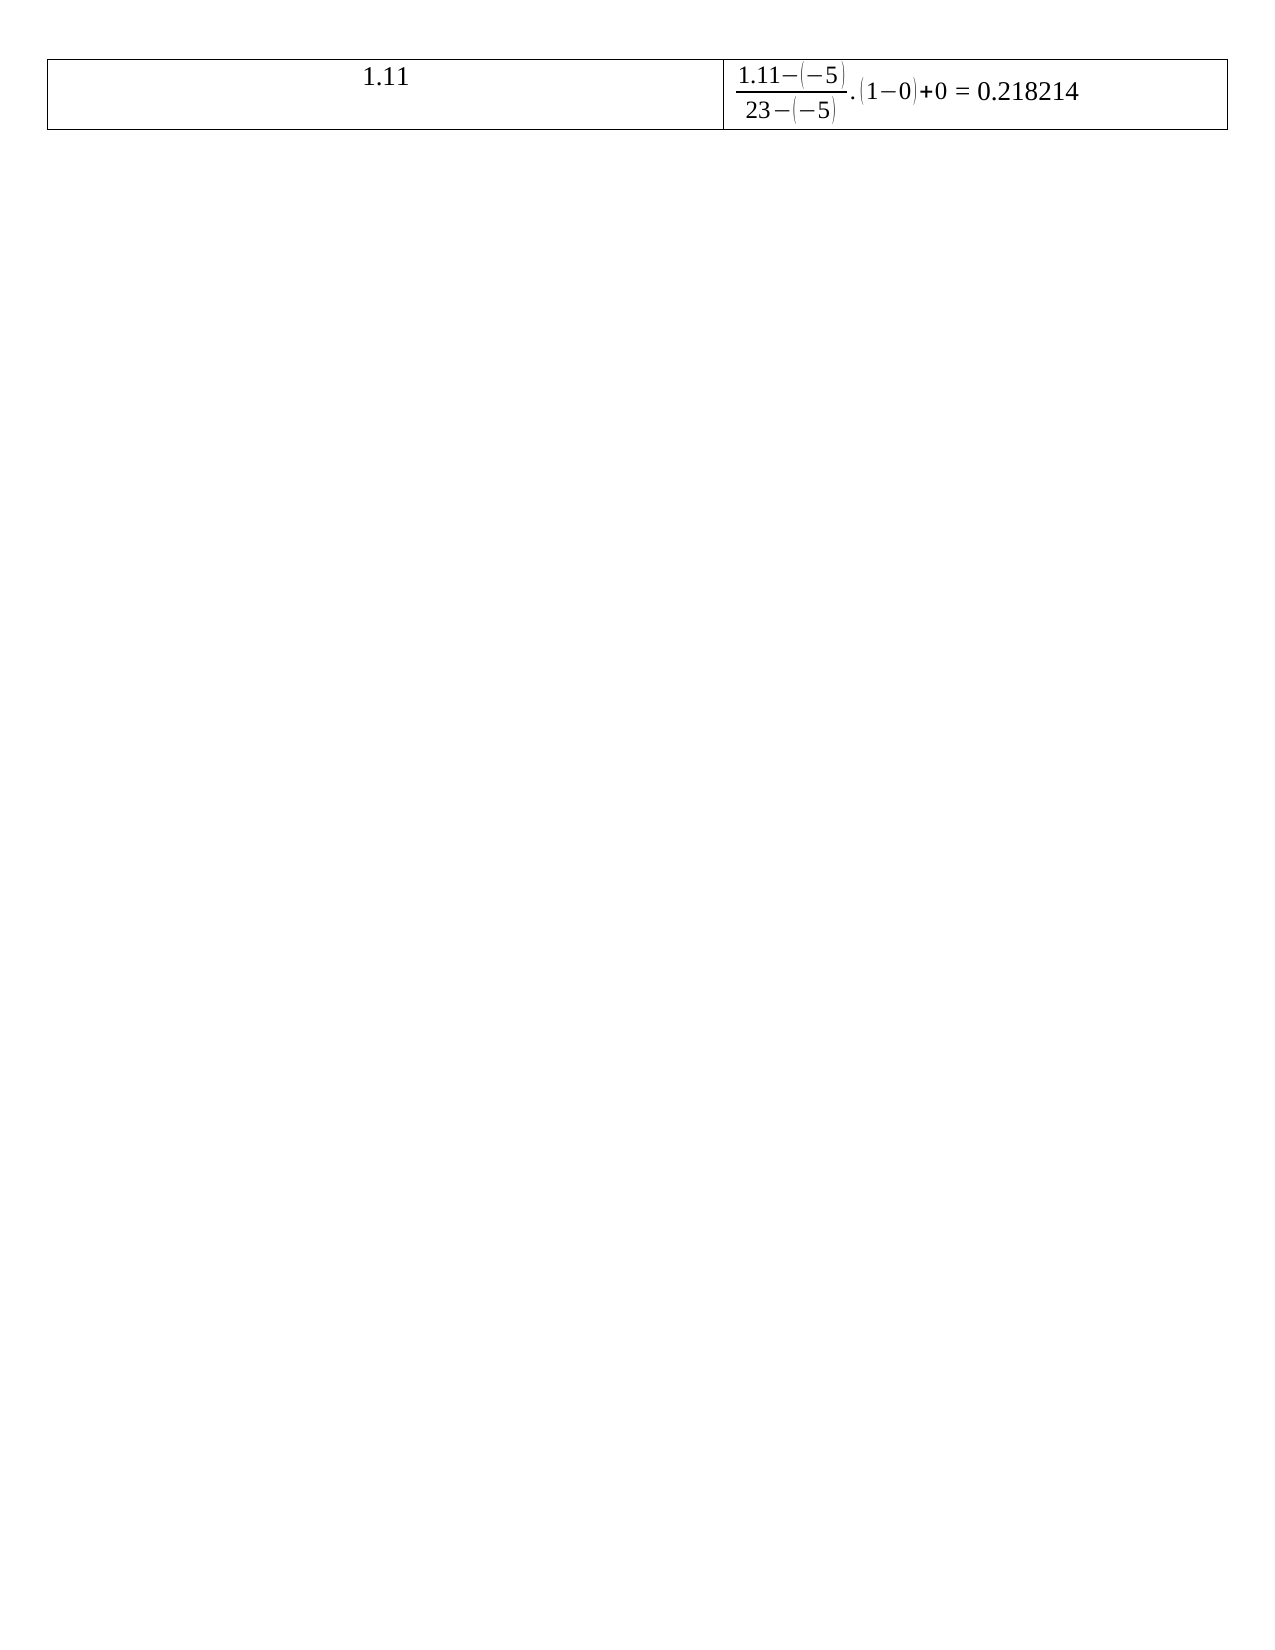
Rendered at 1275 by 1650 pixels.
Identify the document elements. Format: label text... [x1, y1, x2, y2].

table_cell = 0.218214 [724, 60, 1227, 129]
table_cell 1.11 [48, 60, 723, 129]
